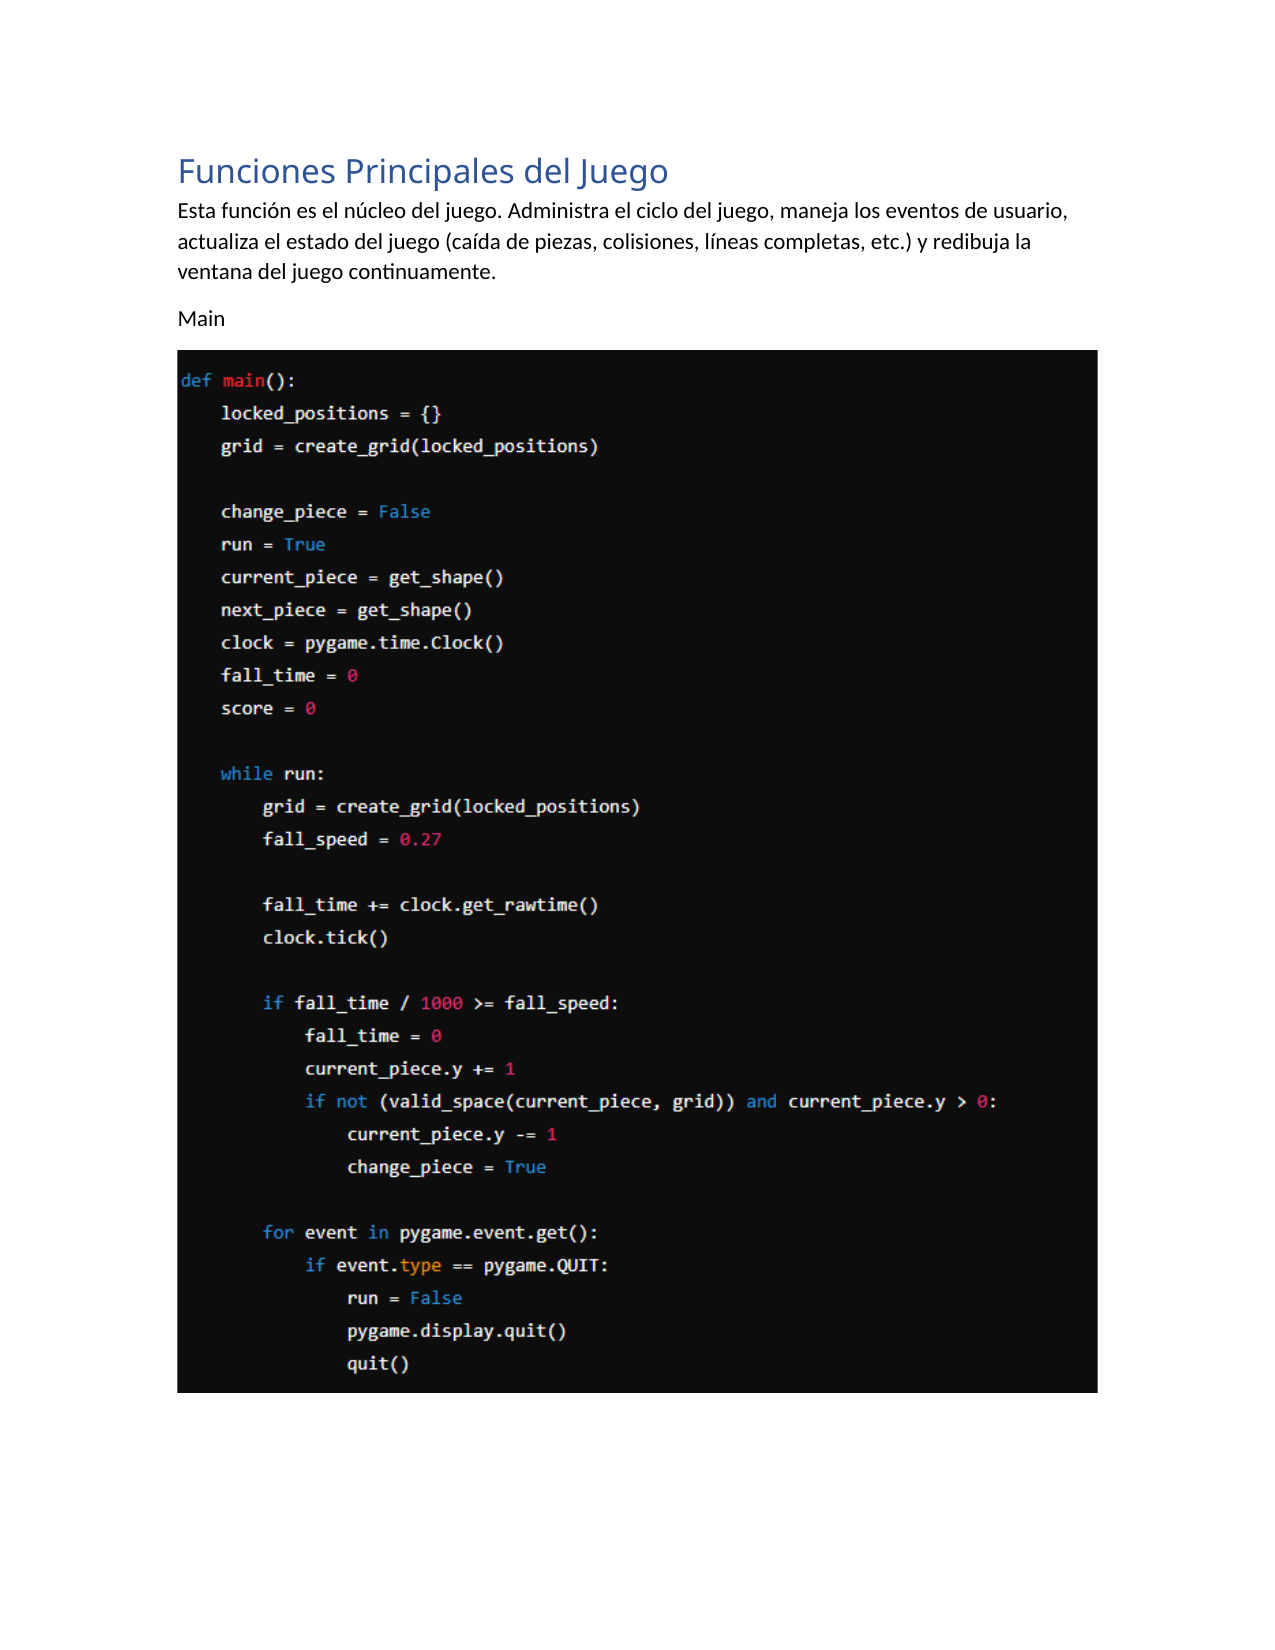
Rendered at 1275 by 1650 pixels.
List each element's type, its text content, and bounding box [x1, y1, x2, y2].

picture [177, 350, 1098, 1393]
text Main [177, 304, 1098, 332]
text Esta función es el núcleo del juego. Administra el ciclo del juego, maneja los eventos de usuario, actualiza el estado del juego (caída de piezas, colisiones, líneas completas, etc.) y redibuja la ventana del juego continuamente. [177, 197, 1098, 285]
subtitle Funciones Principales del Juego [177, 148, 1098, 193]
